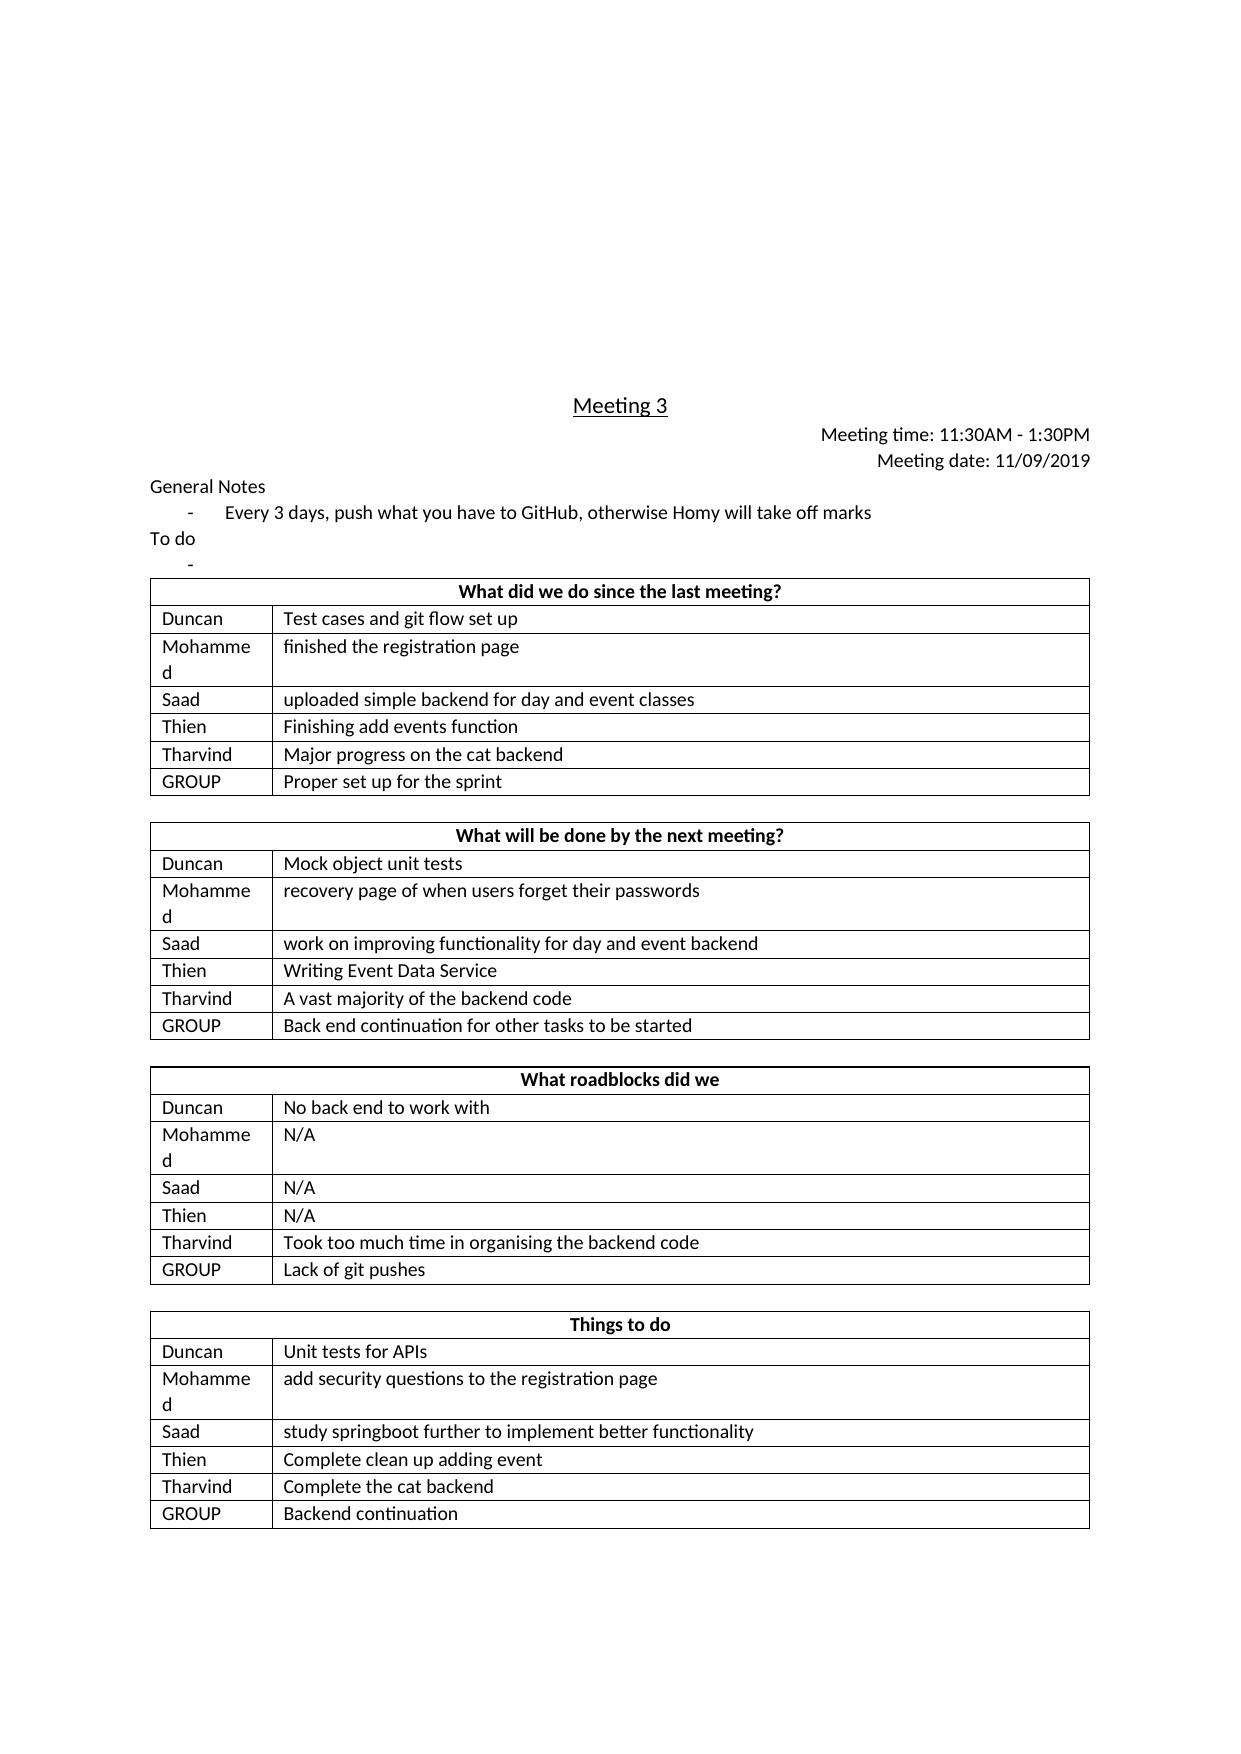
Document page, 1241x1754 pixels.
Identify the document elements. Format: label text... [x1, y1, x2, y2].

table_cell N/A [273, 1175, 1089, 1202]
text Meeting time: 11:30AM - 1:30PM [150, 422, 1090, 446]
table_cell No back end to work with [273, 1095, 1089, 1121]
table_cell Finishing add events function [273, 714, 1089, 741]
table_cell Writing Event Data Service [273, 959, 1089, 985]
table_cell Tharvind [151, 1230, 272, 1256]
text Meeting 3 [150, 392, 1090, 420]
table_cell Mock object unit tests [273, 851, 1089, 877]
table_header Things to do [151, 1312, 1089, 1338]
table_cell Complete clean up adding event [273, 1447, 1089, 1473]
table_cell Saad [151, 1420, 272, 1446]
table_cell Test cases and git flow set up [273, 606, 1089, 633]
text Meeting date: 11/09/2019 [150, 448, 1090, 472]
table_cell Duncan [151, 606, 272, 633]
table_cell Duncan [151, 851, 272, 877]
table_header What will be done by the next meeting? [151, 823, 1089, 849]
table_cell Mohammed [151, 1366, 272, 1418]
table_header What roadblocks did we [151, 1068, 1089, 1094]
table_cell Back end continuation for other tasks to be started [273, 1013, 1089, 1039]
table_cell work on improving functionality for day and event backend [273, 931, 1089, 957]
table_cell GROUP [151, 769, 272, 795]
table_cell Mohammed [151, 878, 272, 930]
table_cell Major progress on the cat backend [273, 742, 1089, 768]
table_cell Backend continuation [273, 1501, 1089, 1528]
table_cell Tharvind [151, 986, 272, 1012]
table_cell Duncan [151, 1339, 272, 1365]
table_cell Thien [151, 714, 272, 741]
table_cell Thien [151, 959, 272, 985]
table_cell Unit tests for APIs [273, 1339, 1089, 1365]
table_cell GROUP [151, 1013, 272, 1039]
table_cell recovery page of when users forget their passwords [273, 878, 1089, 930]
table_cell Thien [151, 1203, 272, 1229]
table_cell N/A [273, 1203, 1089, 1229]
table_cell uploaded simple backend for day and event classes [273, 687, 1089, 713]
table_cell Complete the cat backend [273, 1474, 1089, 1500]
list Every 3 days, push what you have to GitHub, otherwise Homy will take off marks [187, 500, 1090, 524]
table_cell GROUP [151, 1501, 272, 1528]
table_cell A vast majority of the backend code [273, 986, 1089, 1012]
table_cell Tharvind [151, 1474, 272, 1500]
table_cell Duncan [151, 1095, 272, 1121]
table_header What did we do since the last meeting? [151, 579, 1089, 605]
table_cell add security questions to the registration page [273, 1366, 1089, 1418]
table_cell Proper set up for the sprint [273, 769, 1089, 795]
table_cell study springboot further to implement better functionality [273, 1420, 1089, 1446]
table_cell Saad [151, 687, 272, 713]
text To do [150, 526, 1090, 550]
table_cell Took too much time in organising the backend code [273, 1230, 1089, 1256]
table_cell Saad [151, 1175, 272, 1202]
table_cell Mohammed [151, 634, 272, 686]
table_cell Mohammed [151, 1122, 272, 1174]
table_cell finished the registration page [273, 634, 1089, 686]
table_cell Lack of git pushes [273, 1257, 1089, 1283]
table_cell Thien [151, 1447, 272, 1473]
table_cell N/A [273, 1122, 1089, 1174]
table_cell Tharvind [151, 742, 272, 768]
table_cell GROUP [151, 1257, 272, 1283]
table_cell Saad [151, 931, 272, 957]
text General Notes [150, 474, 1090, 498]
